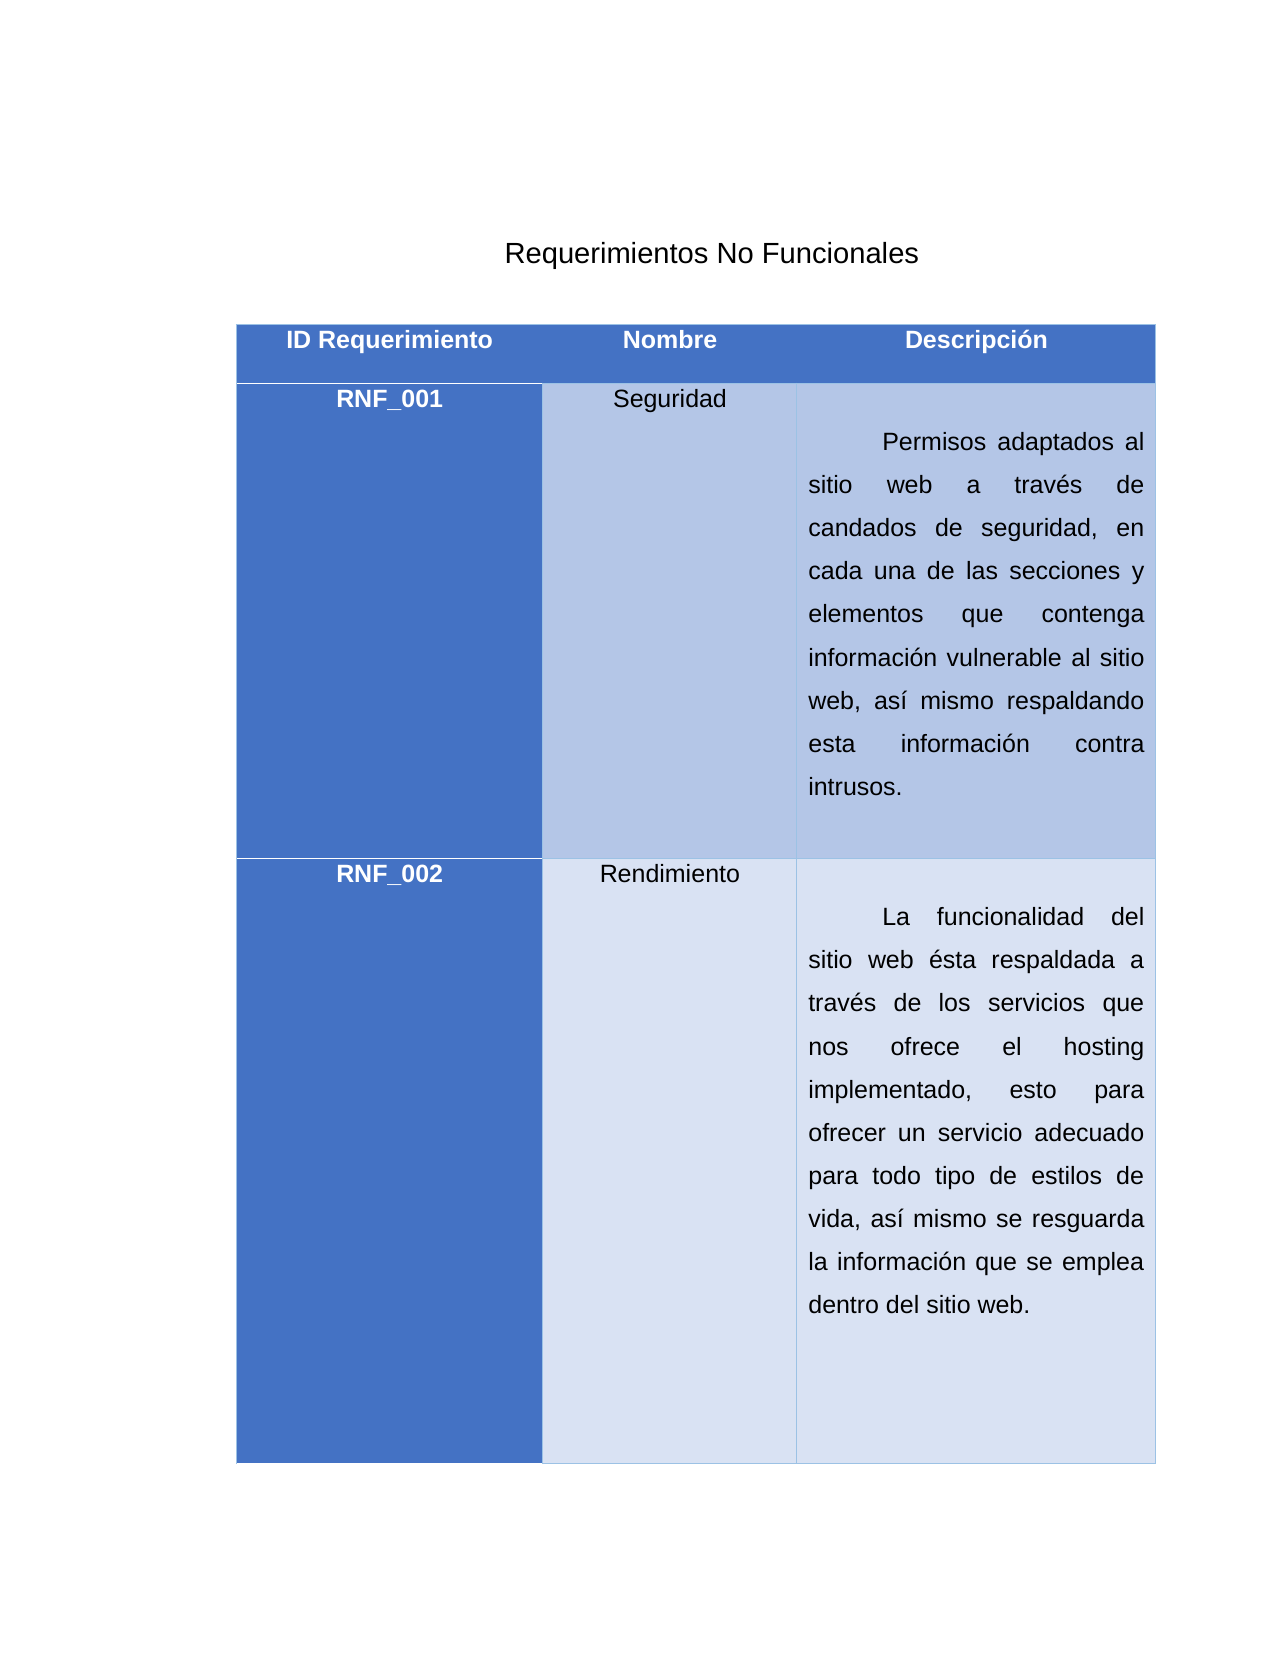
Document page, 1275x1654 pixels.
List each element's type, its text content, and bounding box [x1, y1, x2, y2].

table_header Descripción [797, 325, 1155, 383]
table_cell La funcionalidad del sitio web ésta respaldada a través de los servicios que nos ofrece el hosting implementado, esto para ofrecer un servicio adecuado para todo tipo de estilos de vida, así mismo se resguarda la información que se emplea dentro del sitio web. [797, 859, 1155, 1463]
table_cell Rendimiento [543, 859, 796, 1463]
table_cell RNF_001 [237, 384, 542, 858]
table_cell RNF_002 [237, 859, 542, 1463]
table_header Nombre [543, 325, 797, 383]
table_cell Seguridad [543, 384, 796, 858]
table_cell Permisos adaptados al sitio web a través de candados de seguridad, en cada una de las secciones y elementos que contenga información vulnerable al sitio web, así mismo respaldando esta información contra intrusos. [797, 384, 1155, 858]
subtitle Requerimientos No Funcionales [296, 236, 1127, 270]
table_header ID Requerimiento [237, 325, 543, 383]
